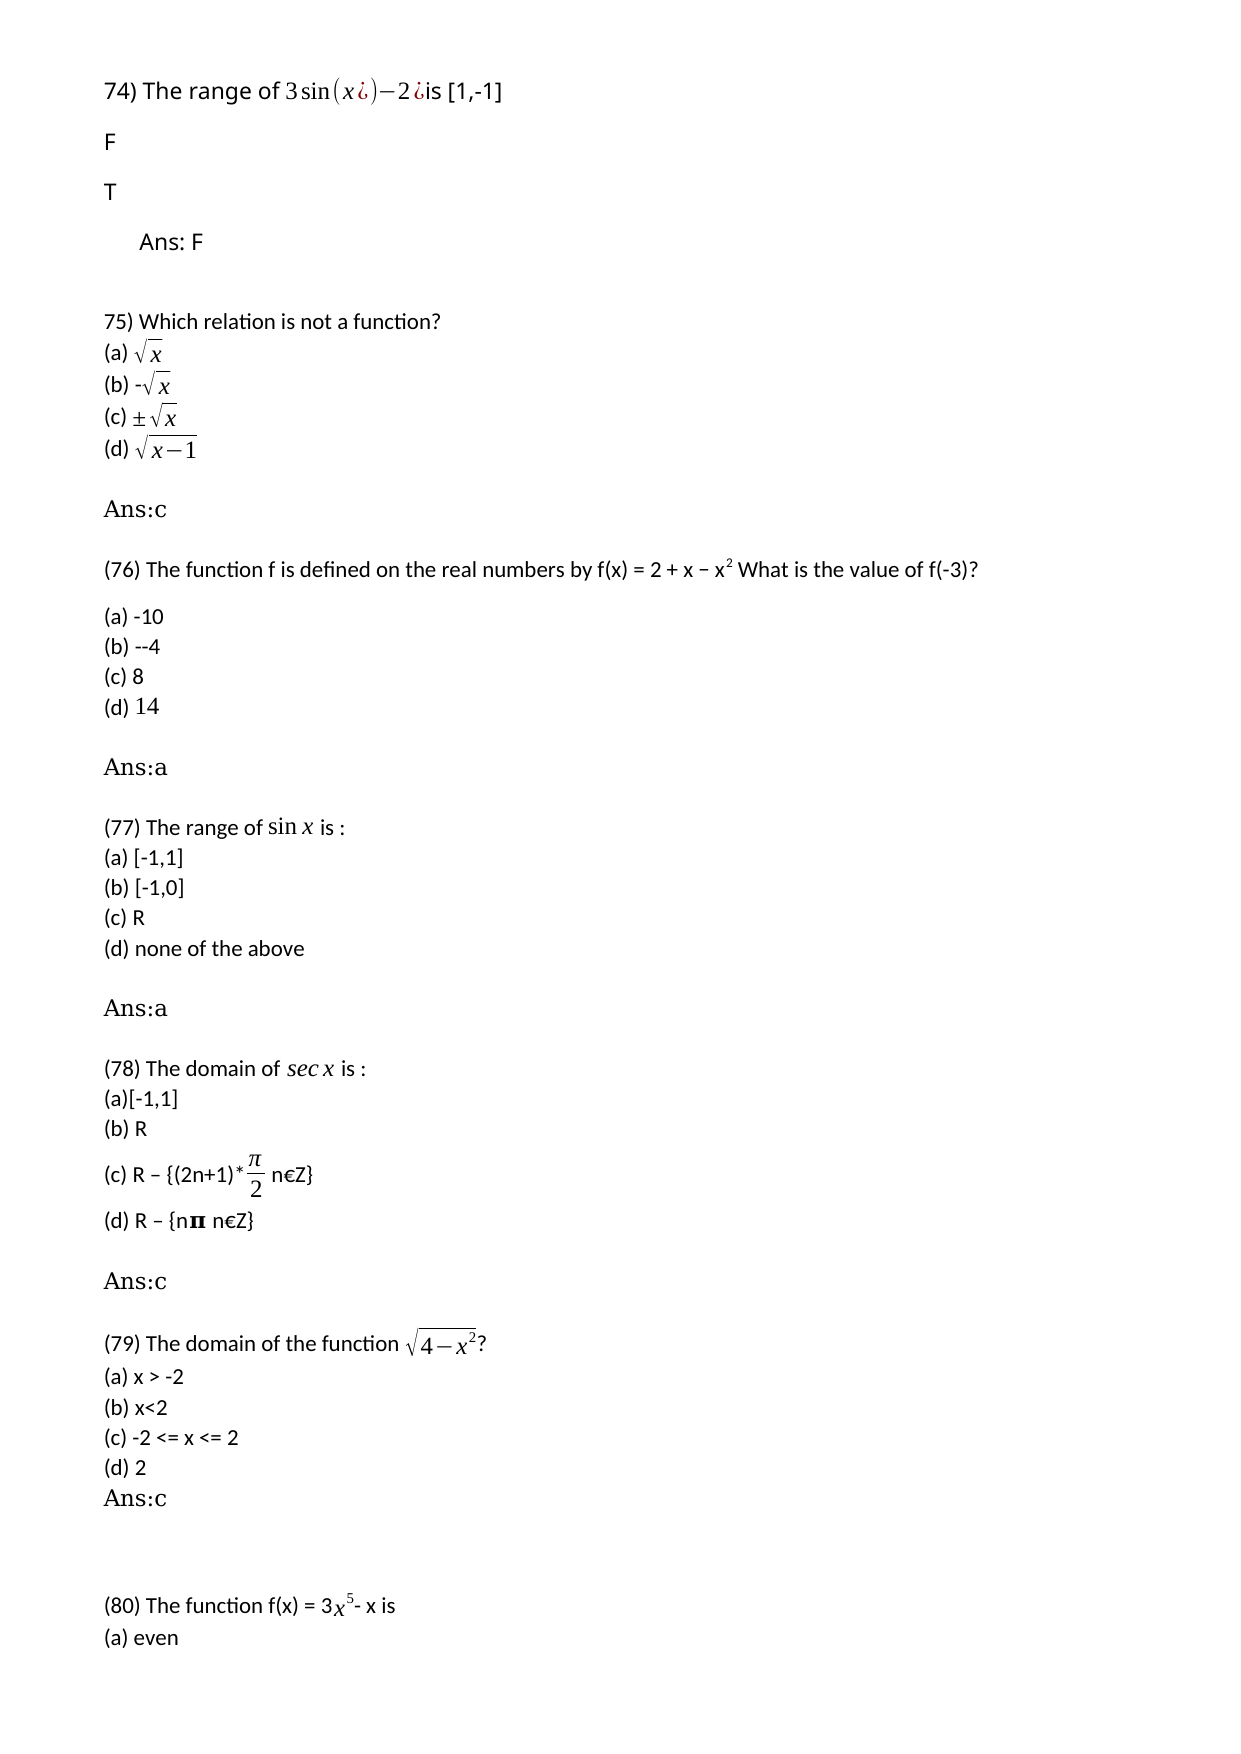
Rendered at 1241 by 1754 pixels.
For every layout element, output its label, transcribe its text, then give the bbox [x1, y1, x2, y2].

text (a) -10 (b) --4 (c) 8 (d) Ans:a (77) The range of is : (a) [-1,1] (b) [-1,0] (c) R (d) none of the above Ans:a (78) The domain of is : (a)[-1,1] (b) R (c) R – {(2n+1)* n€Z} (d) R – {n𝛑 n€Z} Ans:c (79) The domain of the function ? (a) x > -2 (b) x<2 (c) -2 <= x <= 2 (d) 2 Ans:c [103, 602, 1165, 1571]
text F [103, 125, 1165, 157]
text 75) Which relation is not a function? (a) (b) - (c) (d) Ans:c (76) The function f is defined on the real numbers by f(x) = 2 + x − x2 What is the value of f(-3)? [103, 277, 1165, 583]
text T [103, 176, 1165, 207]
text 74) The range of is [1,-1] [103, 75, 1165, 106]
text Ans: F [103, 226, 1165, 257]
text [103, 1590, 1165, 1651]
